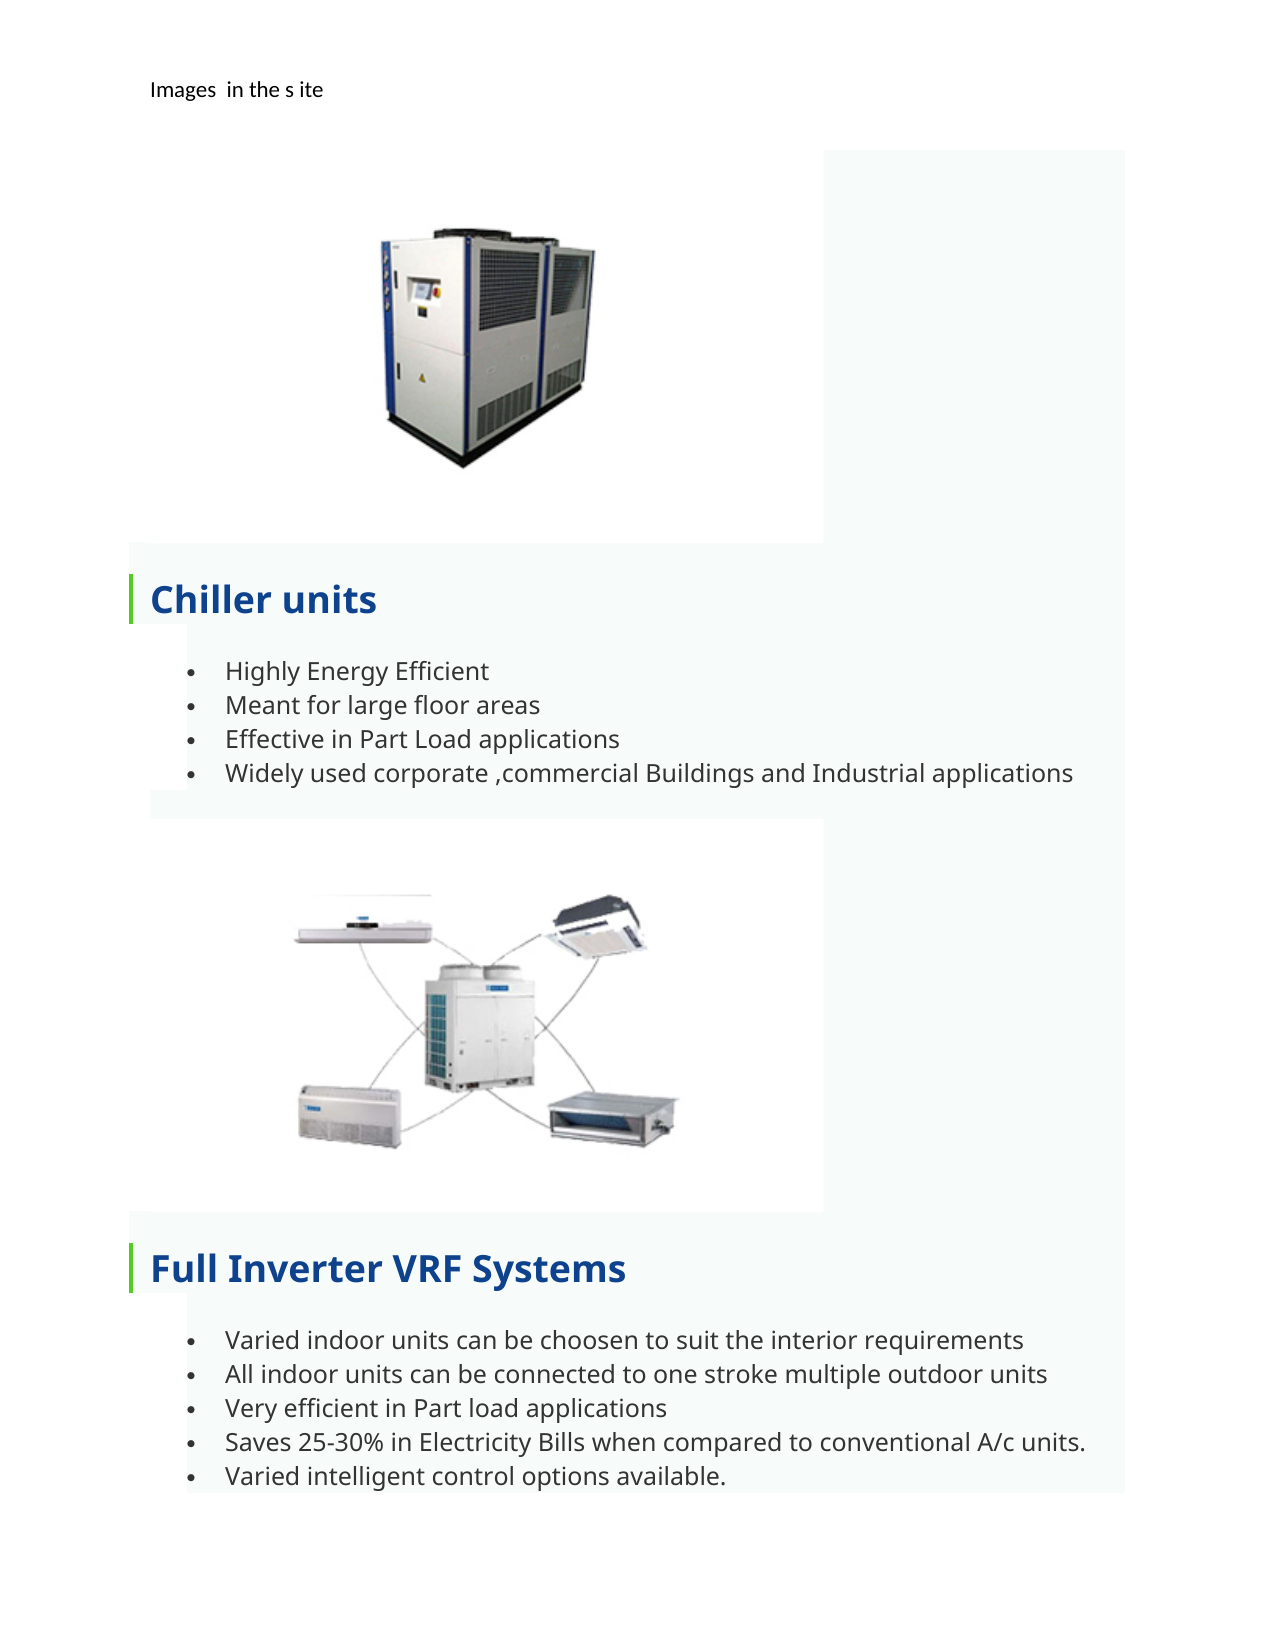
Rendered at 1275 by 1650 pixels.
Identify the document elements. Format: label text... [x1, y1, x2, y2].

list Highly Energy Efficient [187, 654, 1125, 688]
list Meant for large floor areas [187, 688, 1125, 722]
list All indoor units can be connected to one stroke multiple outdoor units [187, 1357, 1125, 1391]
text Full Inverter VRF Systems [129, 1242, 1125, 1293]
list Varied indoor units can be choosen to suit the interior requirements [187, 1323, 1125, 1357]
list Varied intelligent control options available. [187, 1459, 1125, 1493]
list Saves 25-30% in Electricity Bills when compared to conventional A/c units. [187, 1425, 1125, 1459]
text Chiller units [129, 573, 1125, 624]
list Widely used corporate ,commercial Buildings and Industrial applications [187, 756, 1125, 790]
picture [150, 819, 824, 1212]
picture [150, 150, 824, 543]
list Very efficient in Part load applications [187, 1391, 1125, 1425]
list Effective in Part Load applications [187, 722, 1125, 756]
